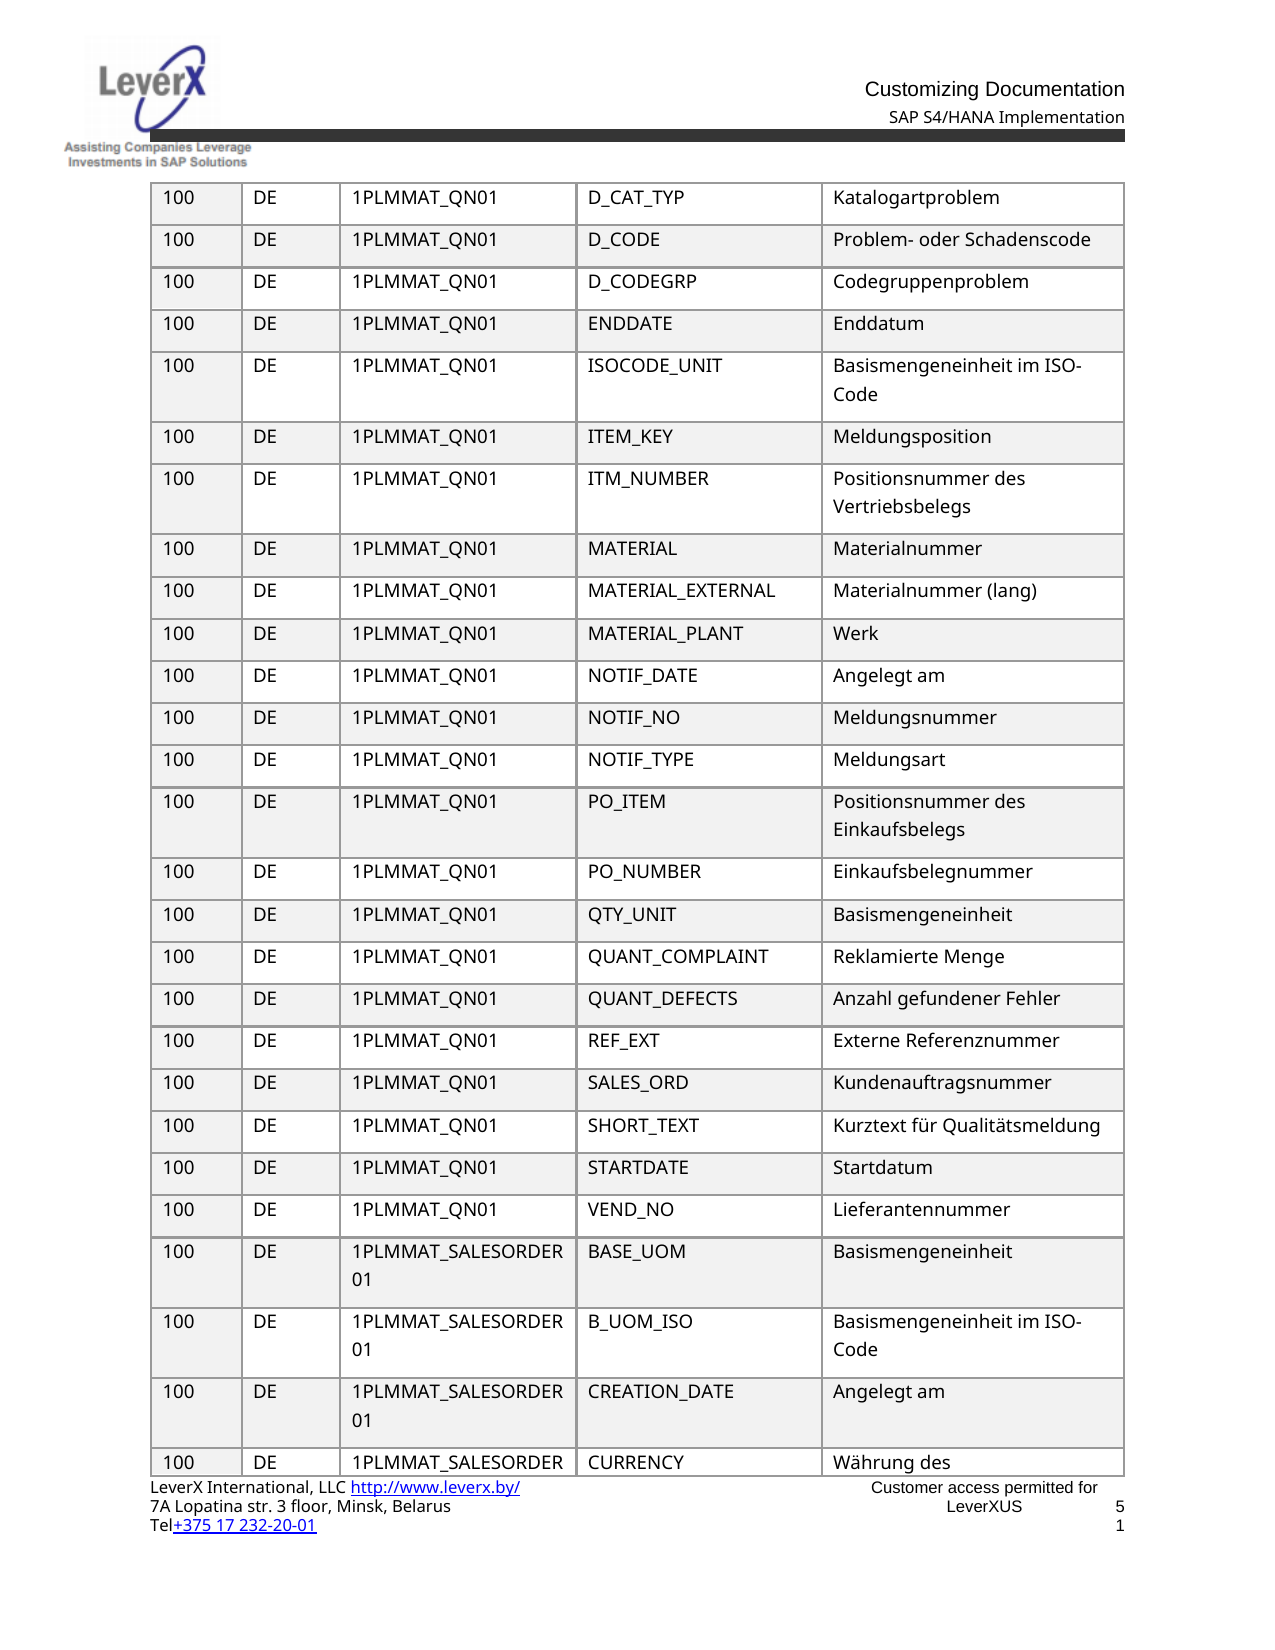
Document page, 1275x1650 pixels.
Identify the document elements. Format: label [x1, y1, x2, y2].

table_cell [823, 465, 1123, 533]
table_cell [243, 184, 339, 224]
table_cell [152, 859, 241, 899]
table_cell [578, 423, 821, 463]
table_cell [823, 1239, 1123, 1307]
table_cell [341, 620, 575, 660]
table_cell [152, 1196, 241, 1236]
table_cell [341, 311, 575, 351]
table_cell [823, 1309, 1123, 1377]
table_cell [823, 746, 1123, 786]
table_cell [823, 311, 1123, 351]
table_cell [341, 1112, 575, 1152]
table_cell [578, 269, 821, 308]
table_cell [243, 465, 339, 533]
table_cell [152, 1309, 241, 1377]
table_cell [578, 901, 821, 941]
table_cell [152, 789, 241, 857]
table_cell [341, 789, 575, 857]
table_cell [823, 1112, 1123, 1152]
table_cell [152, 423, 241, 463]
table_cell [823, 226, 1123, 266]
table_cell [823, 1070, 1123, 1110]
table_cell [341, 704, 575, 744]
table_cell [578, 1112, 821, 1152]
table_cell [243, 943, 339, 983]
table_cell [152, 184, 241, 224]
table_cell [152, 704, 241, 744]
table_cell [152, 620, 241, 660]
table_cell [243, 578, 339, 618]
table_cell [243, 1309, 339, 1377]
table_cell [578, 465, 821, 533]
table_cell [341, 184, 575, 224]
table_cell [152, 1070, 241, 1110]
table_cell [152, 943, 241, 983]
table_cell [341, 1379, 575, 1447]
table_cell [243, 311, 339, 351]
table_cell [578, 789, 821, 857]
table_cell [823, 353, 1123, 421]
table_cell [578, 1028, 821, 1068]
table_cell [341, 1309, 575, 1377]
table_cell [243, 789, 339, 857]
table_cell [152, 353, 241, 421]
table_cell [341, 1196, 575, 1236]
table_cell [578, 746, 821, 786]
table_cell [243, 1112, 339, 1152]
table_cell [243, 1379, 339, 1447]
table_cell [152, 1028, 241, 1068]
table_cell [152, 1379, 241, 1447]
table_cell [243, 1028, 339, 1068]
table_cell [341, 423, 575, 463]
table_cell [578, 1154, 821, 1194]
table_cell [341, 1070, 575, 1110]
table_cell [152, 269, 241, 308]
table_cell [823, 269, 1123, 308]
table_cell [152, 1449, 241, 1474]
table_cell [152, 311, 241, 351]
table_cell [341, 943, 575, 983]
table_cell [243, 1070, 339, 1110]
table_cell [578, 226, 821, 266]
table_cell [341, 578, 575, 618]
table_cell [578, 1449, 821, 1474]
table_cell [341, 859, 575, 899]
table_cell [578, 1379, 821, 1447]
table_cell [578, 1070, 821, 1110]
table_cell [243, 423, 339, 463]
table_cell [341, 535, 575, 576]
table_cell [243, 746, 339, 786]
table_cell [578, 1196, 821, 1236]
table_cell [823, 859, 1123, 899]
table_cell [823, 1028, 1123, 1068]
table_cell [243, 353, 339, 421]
picture [59, 33, 254, 172]
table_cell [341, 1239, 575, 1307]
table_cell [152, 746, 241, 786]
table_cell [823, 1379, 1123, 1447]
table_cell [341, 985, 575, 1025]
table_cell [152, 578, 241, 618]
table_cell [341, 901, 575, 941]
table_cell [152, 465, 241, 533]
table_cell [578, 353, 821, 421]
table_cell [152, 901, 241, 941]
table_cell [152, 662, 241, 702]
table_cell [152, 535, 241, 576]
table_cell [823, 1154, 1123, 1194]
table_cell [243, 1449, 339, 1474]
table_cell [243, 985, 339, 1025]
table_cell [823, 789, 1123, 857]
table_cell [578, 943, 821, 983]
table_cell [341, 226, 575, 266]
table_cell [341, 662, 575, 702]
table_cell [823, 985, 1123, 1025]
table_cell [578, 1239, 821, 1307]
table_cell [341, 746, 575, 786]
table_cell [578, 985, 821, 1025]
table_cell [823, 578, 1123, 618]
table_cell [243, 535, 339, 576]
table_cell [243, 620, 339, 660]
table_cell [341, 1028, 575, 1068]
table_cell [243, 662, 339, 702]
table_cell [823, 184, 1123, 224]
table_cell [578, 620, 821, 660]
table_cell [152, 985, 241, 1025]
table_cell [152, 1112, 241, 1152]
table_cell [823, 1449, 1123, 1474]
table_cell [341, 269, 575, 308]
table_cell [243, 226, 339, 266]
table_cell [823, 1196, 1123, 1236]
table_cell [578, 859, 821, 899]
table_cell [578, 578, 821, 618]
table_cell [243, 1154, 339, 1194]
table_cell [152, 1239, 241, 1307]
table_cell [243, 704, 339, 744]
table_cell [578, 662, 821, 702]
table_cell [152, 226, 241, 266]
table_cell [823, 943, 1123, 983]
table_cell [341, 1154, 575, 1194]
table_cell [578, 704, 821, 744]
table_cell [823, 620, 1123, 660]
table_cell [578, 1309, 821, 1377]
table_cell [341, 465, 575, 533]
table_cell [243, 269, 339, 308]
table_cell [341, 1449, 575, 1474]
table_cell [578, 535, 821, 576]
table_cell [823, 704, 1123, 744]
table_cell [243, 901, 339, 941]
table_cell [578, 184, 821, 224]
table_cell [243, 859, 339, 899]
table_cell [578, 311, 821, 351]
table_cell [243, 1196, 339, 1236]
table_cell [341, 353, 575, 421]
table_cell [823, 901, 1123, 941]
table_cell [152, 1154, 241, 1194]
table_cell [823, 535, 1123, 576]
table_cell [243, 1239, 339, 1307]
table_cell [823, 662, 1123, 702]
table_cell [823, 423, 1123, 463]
